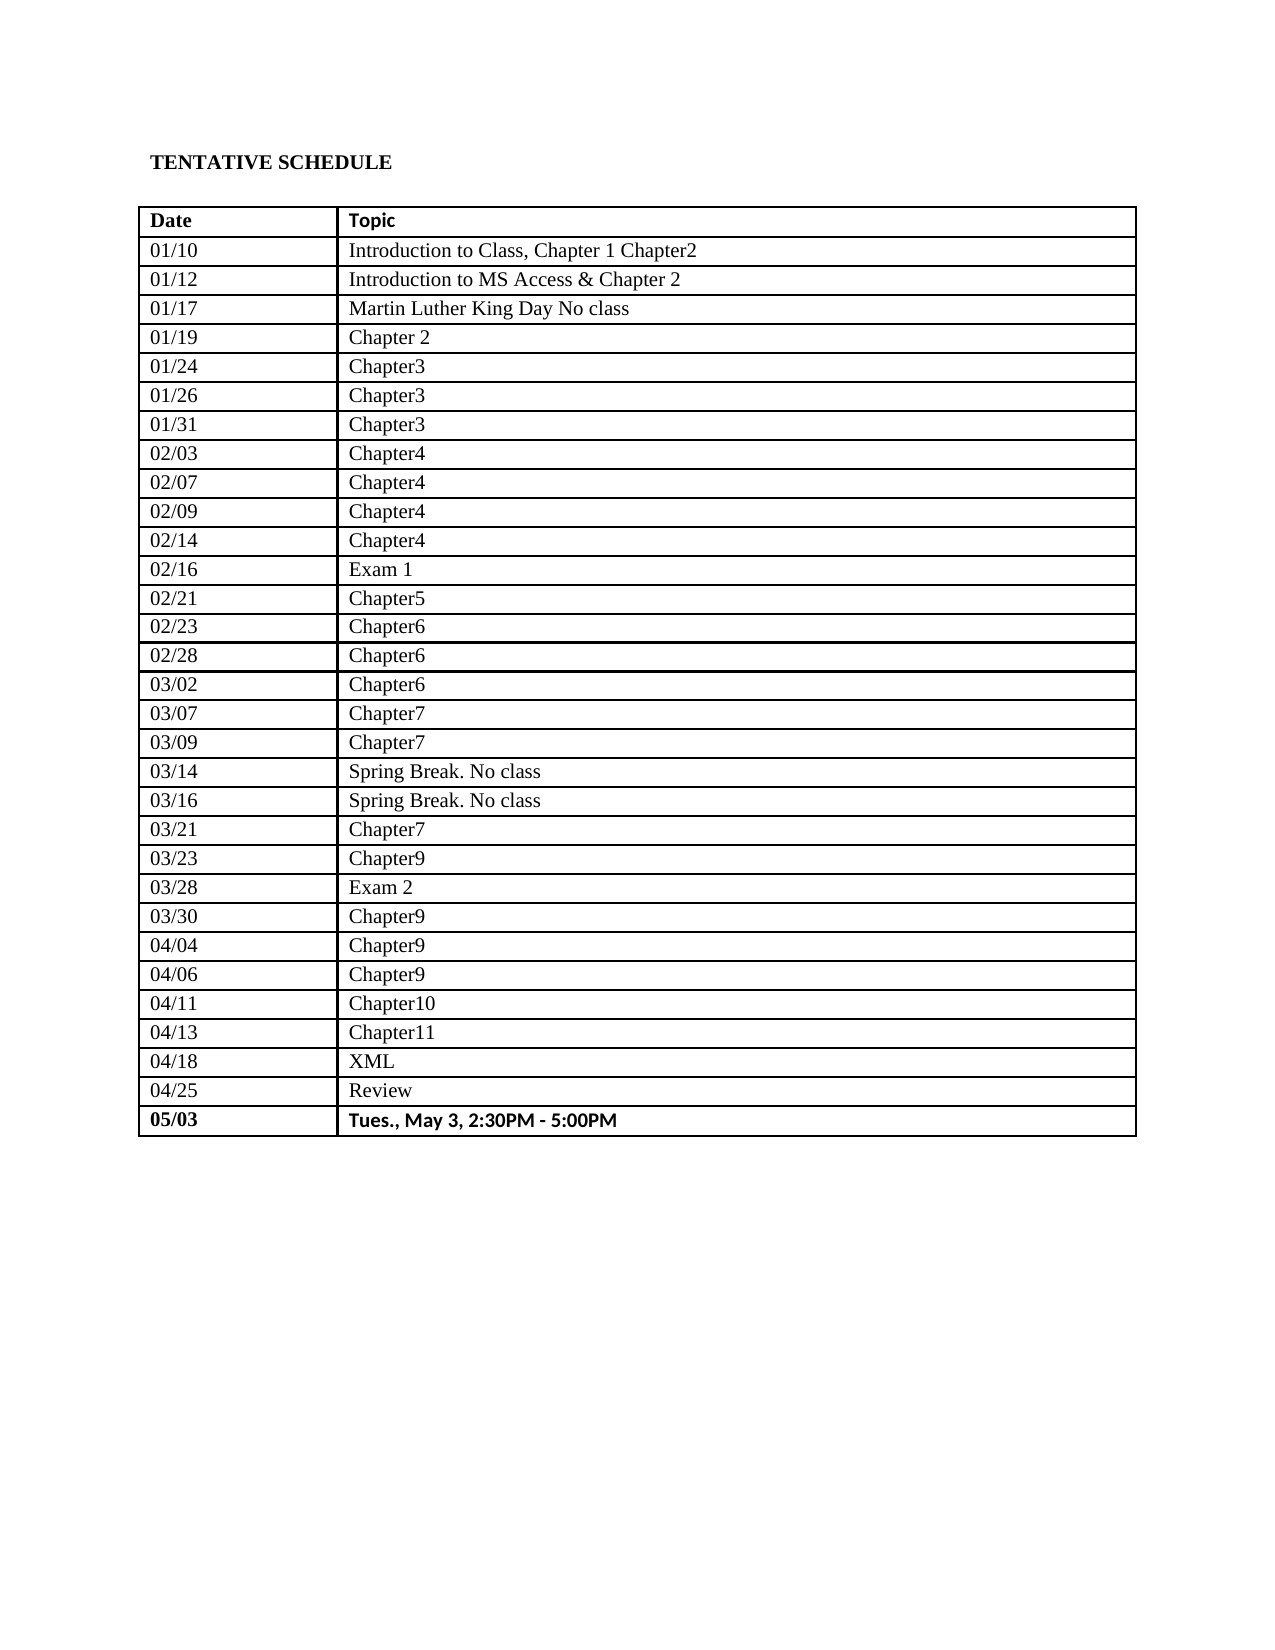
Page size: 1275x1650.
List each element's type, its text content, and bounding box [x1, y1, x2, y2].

table_cell 04/25 [140, 1078, 336, 1105]
table_cell Introduction to Class, Chapter 1 Chapter2 [339, 238, 1135, 265]
table_cell Chapter 2 [339, 325, 1135, 352]
table_cell Spring Break. No class [339, 788, 1135, 815]
table_cell 01/26 [140, 383, 336, 410]
table_cell 02/21 [140, 586, 336, 612]
table_cell 01/12 [140, 267, 336, 294]
table_cell XML [339, 1049, 1135, 1076]
table_cell Chapter7 [339, 817, 1135, 844]
table_cell Chapter7 [339, 701, 1135, 728]
table_cell Chapter10 [339, 991, 1135, 1018]
table_cell 02/03 [140, 441, 336, 468]
table_cell 04/06 [140, 962, 336, 989]
table_cell Martin Luther King Day No class [339, 296, 1135, 323]
table_cell 03/28 [140, 875, 336, 902]
table_cell Chapter9 [339, 933, 1135, 960]
table_cell Chapter3 [339, 412, 1135, 439]
table_cell Chapter4 [339, 499, 1135, 526]
table_header Topic [339, 208, 1135, 236]
table_cell 02/16 [140, 557, 336, 583]
table_cell 04/18 [140, 1049, 336, 1076]
table_cell Chapter6 [339, 673, 1135, 699]
table_cell Chapter4 [339, 441, 1135, 468]
table_cell Review [339, 1078, 1135, 1105]
table_cell 03/16 [140, 788, 336, 815]
table_cell Chapter3 [339, 354, 1135, 381]
table_cell 03/14 [140, 759, 336, 786]
table_cell 01/17 [140, 296, 336, 323]
table_cell 04/13 [140, 1020, 336, 1047]
table_cell 03/30 [140, 904, 336, 931]
table_cell 03/09 [140, 730, 336, 757]
table_cell Chapter5 [339, 586, 1135, 612]
table_cell Chapter4 [339, 528, 1135, 554]
table_cell 04/04 [140, 933, 336, 960]
table_cell 03/21 [140, 817, 336, 844]
table_cell Chapter4 [339, 470, 1135, 497]
table_cell 03/07 [140, 701, 336, 728]
table_cell Exam 2 [339, 875, 1135, 902]
table_cell Exam 1 [339, 557, 1135, 583]
table_cell 02/09 [140, 499, 336, 526]
table_cell 02/23 [140, 615, 336, 641]
table_cell 02/07 [140, 470, 336, 497]
text TENTATIVE SCHEDULE [150, 150, 1125, 174]
table_cell Chapter7 [339, 730, 1135, 757]
table_cell 03/02 [140, 673, 336, 699]
table_cell 04/11 [140, 991, 336, 1018]
table_cell 03/23 [140, 846, 336, 873]
table_cell Spring Break. No class [339, 759, 1135, 786]
table_cell 01/10 [140, 238, 336, 265]
table_cell 02/28 [140, 644, 336, 670]
table_cell Chapter9 [339, 962, 1135, 989]
table_cell 01/31 [140, 412, 336, 439]
table_cell Introduction to MS Access & Chapter 2 [339, 267, 1135, 294]
table_cell 01/24 [140, 354, 336, 381]
table_header Date [140, 208, 336, 236]
table_cell Chapter6 [339, 644, 1135, 670]
table_cell Chapter6 [339, 615, 1135, 641]
table_cell Tues., May 3, 2:30PM - 5:00PM [339, 1107, 1135, 1135]
table_cell Chapter9 [339, 904, 1135, 931]
table_cell Chapter9 [339, 846, 1135, 873]
table_cell Chapter11 [339, 1020, 1135, 1047]
table_cell 01/19 [140, 325, 336, 352]
table_cell 05/03 [140, 1107, 336, 1135]
table_cell 02/14 [140, 528, 336, 554]
table_cell Chapter3 [339, 383, 1135, 410]
